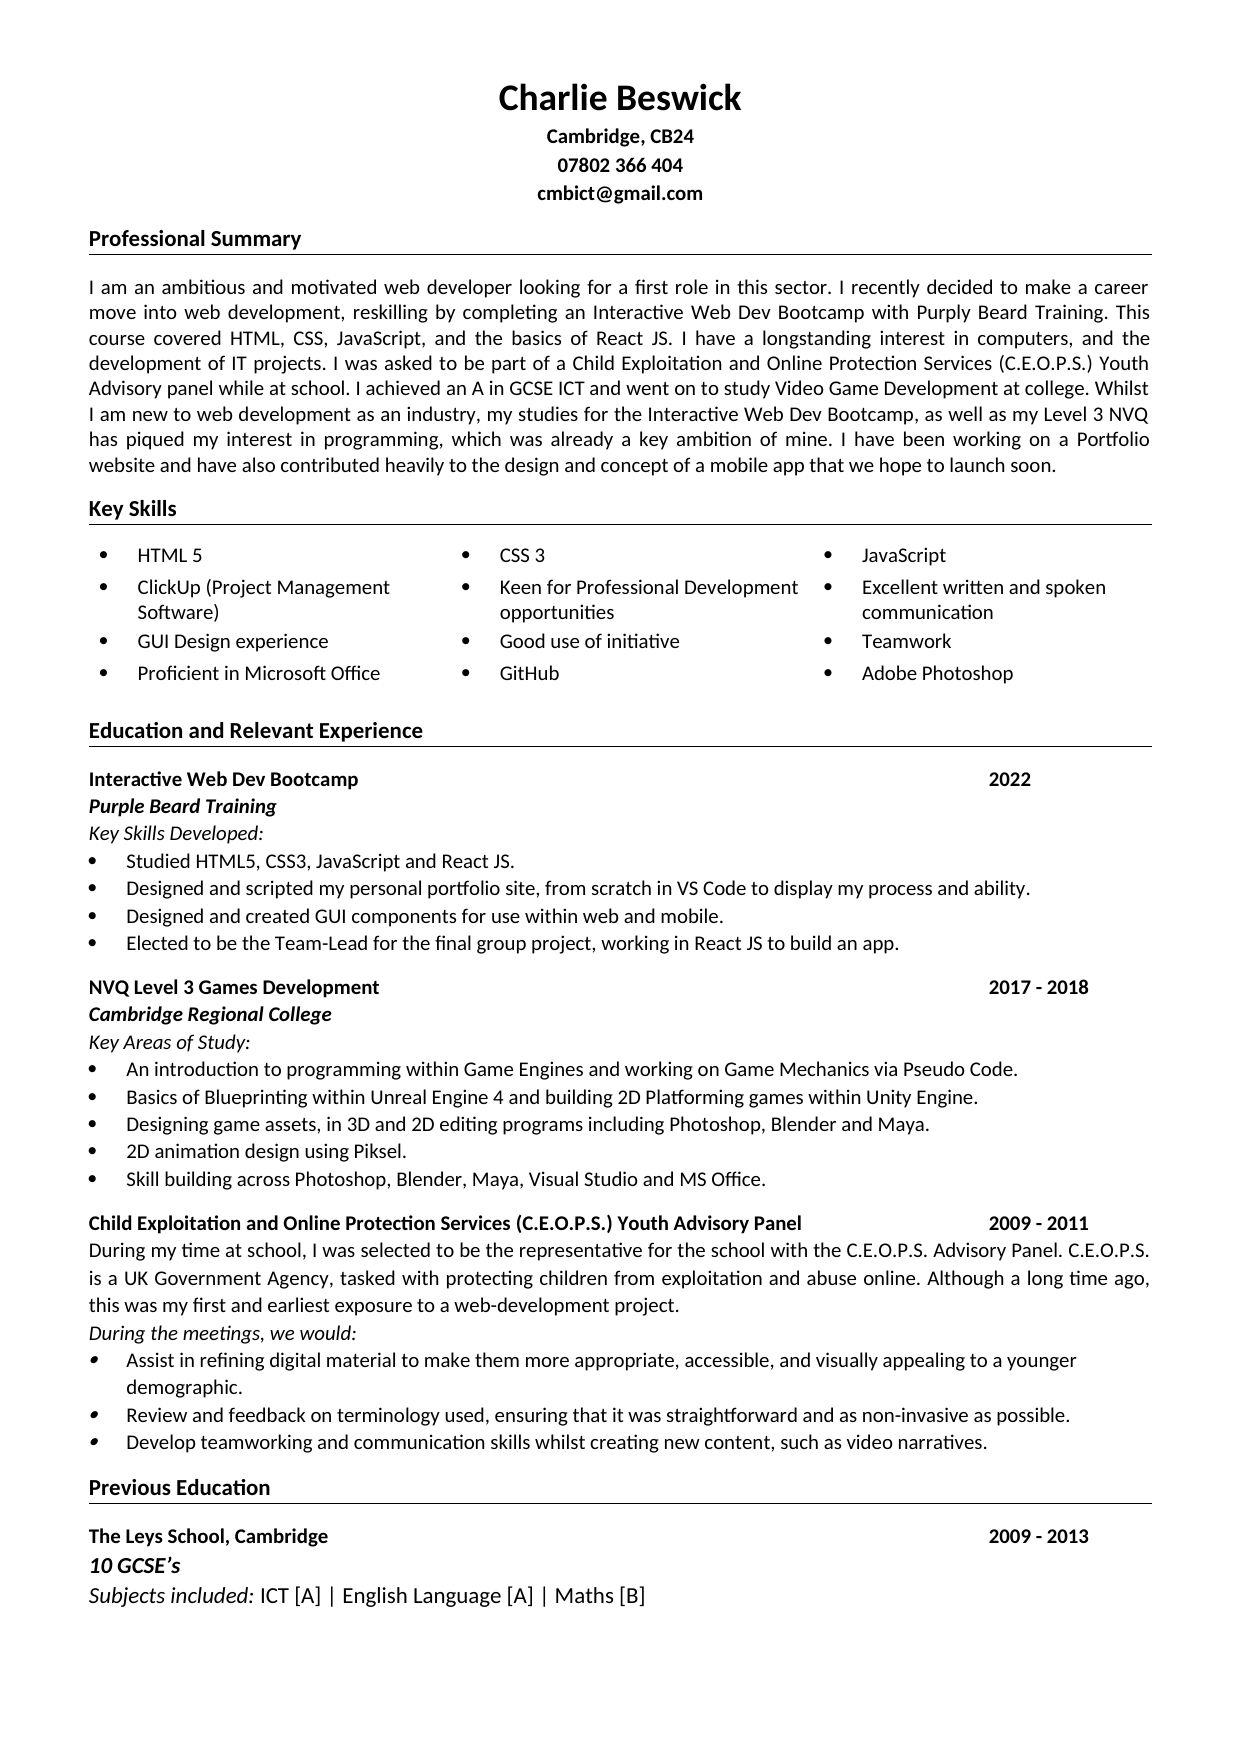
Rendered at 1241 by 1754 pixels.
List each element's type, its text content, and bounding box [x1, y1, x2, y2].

list An introduction to programming within Game Engines and working on Game Mechanics via Pseudo Code. [89, 1056, 1152, 1082]
text Subjects included: ICT [A] | English Language [A] | Maths [B] [89, 1581, 1152, 1609]
table_cell GUI Design experience [89, 628, 451, 660]
table_cell Excellent written and spoken communication [813, 574, 1175, 628]
list Skill building across Photoshop, Blender, Maya, Visual Studio and MS Office. [89, 1166, 1152, 1191]
text Professional Summary [89, 224, 1152, 254]
list Develop teamworking and communication skills whilst creating new content, such as video narratives. [89, 1429, 1152, 1455]
table_cell Proficient in Microsoft Office [89, 660, 451, 691]
table_header CSS 3 [451, 542, 813, 574]
text 10 GCSE’s [89, 1551, 1152, 1579]
text Purple Beard Training [89, 793, 1152, 819]
list Designing game assets, in 3D and 2D editing programs including Photoshop, Blender and Maya. [89, 1111, 1152, 1137]
list Designed and created GUI components for use within web and mobile. [89, 903, 1152, 928]
list Review and feedback on terminology used, ensuring that it was straightforward and as non-invasive as possible. [89, 1402, 1152, 1427]
text Interactive Web Dev Bootcamp 2022 [89, 766, 1152, 791]
table_cell GitHub [451, 660, 813, 691]
text cmbict@gmail.com [89, 180, 1152, 205]
text Cambridge, CB24 [89, 123, 1152, 149]
text 07802 366 404 [89, 152, 1152, 178]
text NVQ Level 3 Games Development 2017 - 2018 [89, 974, 1152, 1000]
text During my time at school, I was selected to be the representative for the school with the C.E.O.P.S. Advisory Panel. C.E.O.P.S. is a UK Government Agency, tasked with protecting children from exploitation and abuse online. Although a long time ago, this was my first and earliest exposure to a web-development project. [89, 1237, 1152, 1318]
list Basics of Blueprinting within Unreal Engine 4 and building 2D Platforming games within Unity Engine. [89, 1084, 1152, 1109]
table_cell Good use of initiative [451, 628, 813, 660]
text Education and Relevant Experience [89, 716, 1152, 746]
text Key Areas of Study: [89, 1029, 1152, 1054]
table_header HTML 5 [89, 542, 451, 574]
text Cambridge Regional College [89, 1002, 1152, 1027]
list Designed and scripted my personal portfolio site, from scratch in VS Code to display my process and ability. [89, 875, 1152, 901]
table_cell Keen for Professional Development opportunities [451, 574, 813, 628]
text Charlie Beswick [89, 74, 1152, 120]
table_cell ClickUp (Project Management Software) [89, 574, 451, 628]
table_cell Teamwork [813, 628, 1175, 660]
text During the meetings, we would: [89, 1320, 1152, 1345]
text Key Skills [89, 494, 1152, 524]
text Child Exploitation and Online Protection Services (C.E.O.P.S.) Youth Advisory Panel 2009 - 2011 [89, 1210, 1152, 1236]
text The Leys School, Cambridge 2009 - 2013 [89, 1523, 1152, 1549]
text I am an ambitious and motivated web developer looking for a first role in this sector. I recently decided to make a career move into web development, reskilling by completing an Interactive Web Dev Bootcamp with Purply Beard Training. This course covered HTML, CSS, JavaScript, and the basics of React JS. I have a longstanding interest in computers, and the development of IT projects. I was asked to be part of a Child Exploitation and Online Protection Services (C.E.O.P.S.) Youth Advisory panel while at school. I achieved an A in GCSE ICT and went on to study Video Game Development at college. Whilst I am new to web development as an industry, my studies for the Interactive Web Dev Bootcamp, as well as my Level 3 NVQ has piqued my interest in programming, which was already a key ambition of mine. I have been working on a Portfolio website and have also contributed heavily to the design and concept of a mobile app that we hope to launch soon. [89, 274, 1152, 477]
list Elected to be the Team-Lead for the final group project, working in React JS to build an app. [89, 930, 1152, 956]
list 2D animation design using Piksel. [89, 1139, 1152, 1164]
table_header JavaScript [813, 542, 1175, 574]
text Key Skills Developed: [89, 821, 1152, 846]
table_cell Adobe Photoshop [813, 660, 1175, 691]
list Studied HTML5, CSS3, JavaScript and React JS. [89, 848, 1152, 873]
text Previous Education [89, 1473, 1152, 1503]
list Assist in refining digital material to make them more appropriate, accessible, and visually appealing to a younger demographic. [89, 1347, 1152, 1400]
